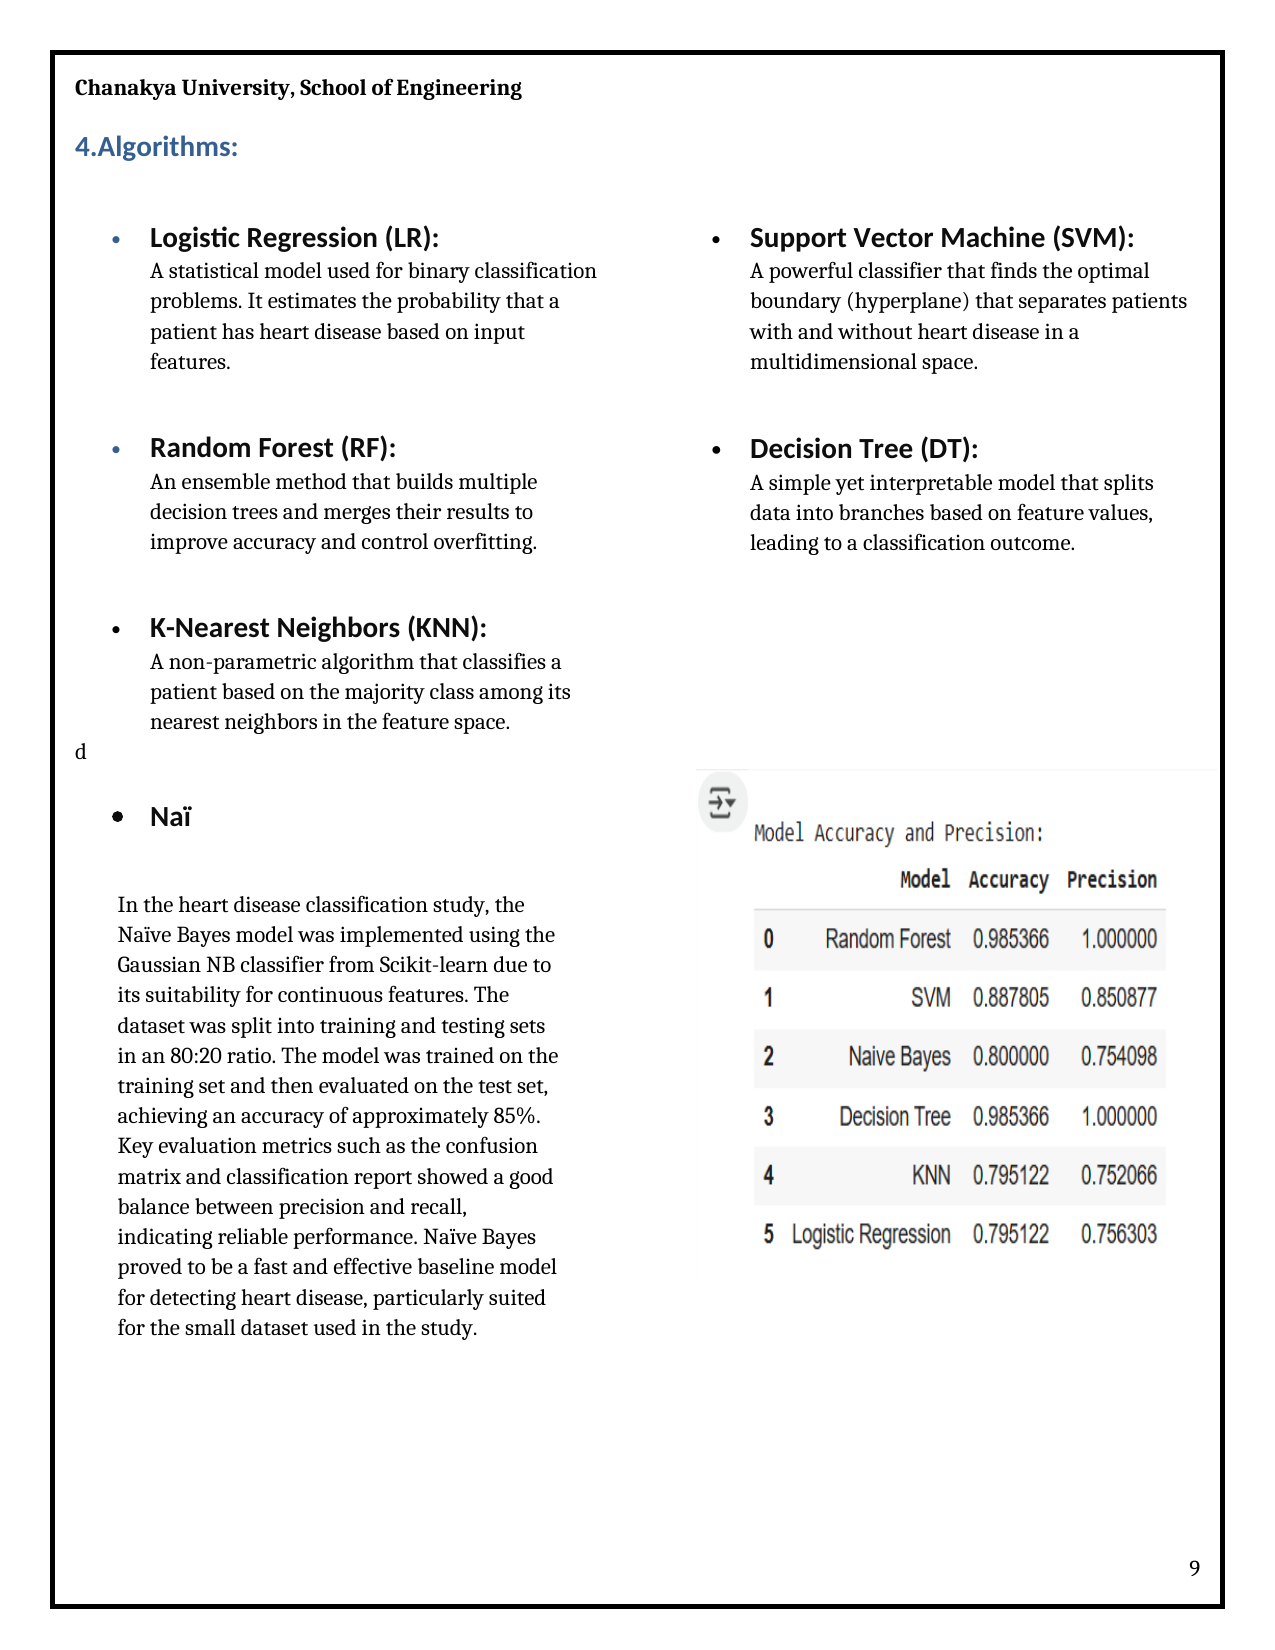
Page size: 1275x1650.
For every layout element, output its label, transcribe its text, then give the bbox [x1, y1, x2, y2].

picture [695, 769, 1217, 1275]
list d [75, 739, 600, 766]
list Decision Tree (DT): A simple yet interpretable model that splits data into branches based on feature values, leading to a classification outcome. [712, 430, 1200, 556]
text 4.Algorithms: [75, 128, 600, 163]
subtitle Support Vector Machine (SVM): A powerful classifier that finds the optimal boundary (hyperplane) that separates patients with and without heart disease in a multidimensional space. [712, 219, 1200, 375]
subtitle Logistic Regression (LR): A statistical model used for binary classification problems. It estimates the probability that a patient has heart disease based on input features. [112, 219, 600, 375]
subtitle Random Forest (RF): An ensemble method that builds multiple decision trees and merges their results to improve accuracy and control overfitting. [112, 429, 600, 555]
subtitle K-Nearest Neighbors (KNN): A non-parametric algorithm that classifies a patient based on the majority class among its nearest neighbors in the feature space. [112, 609, 600, 735]
